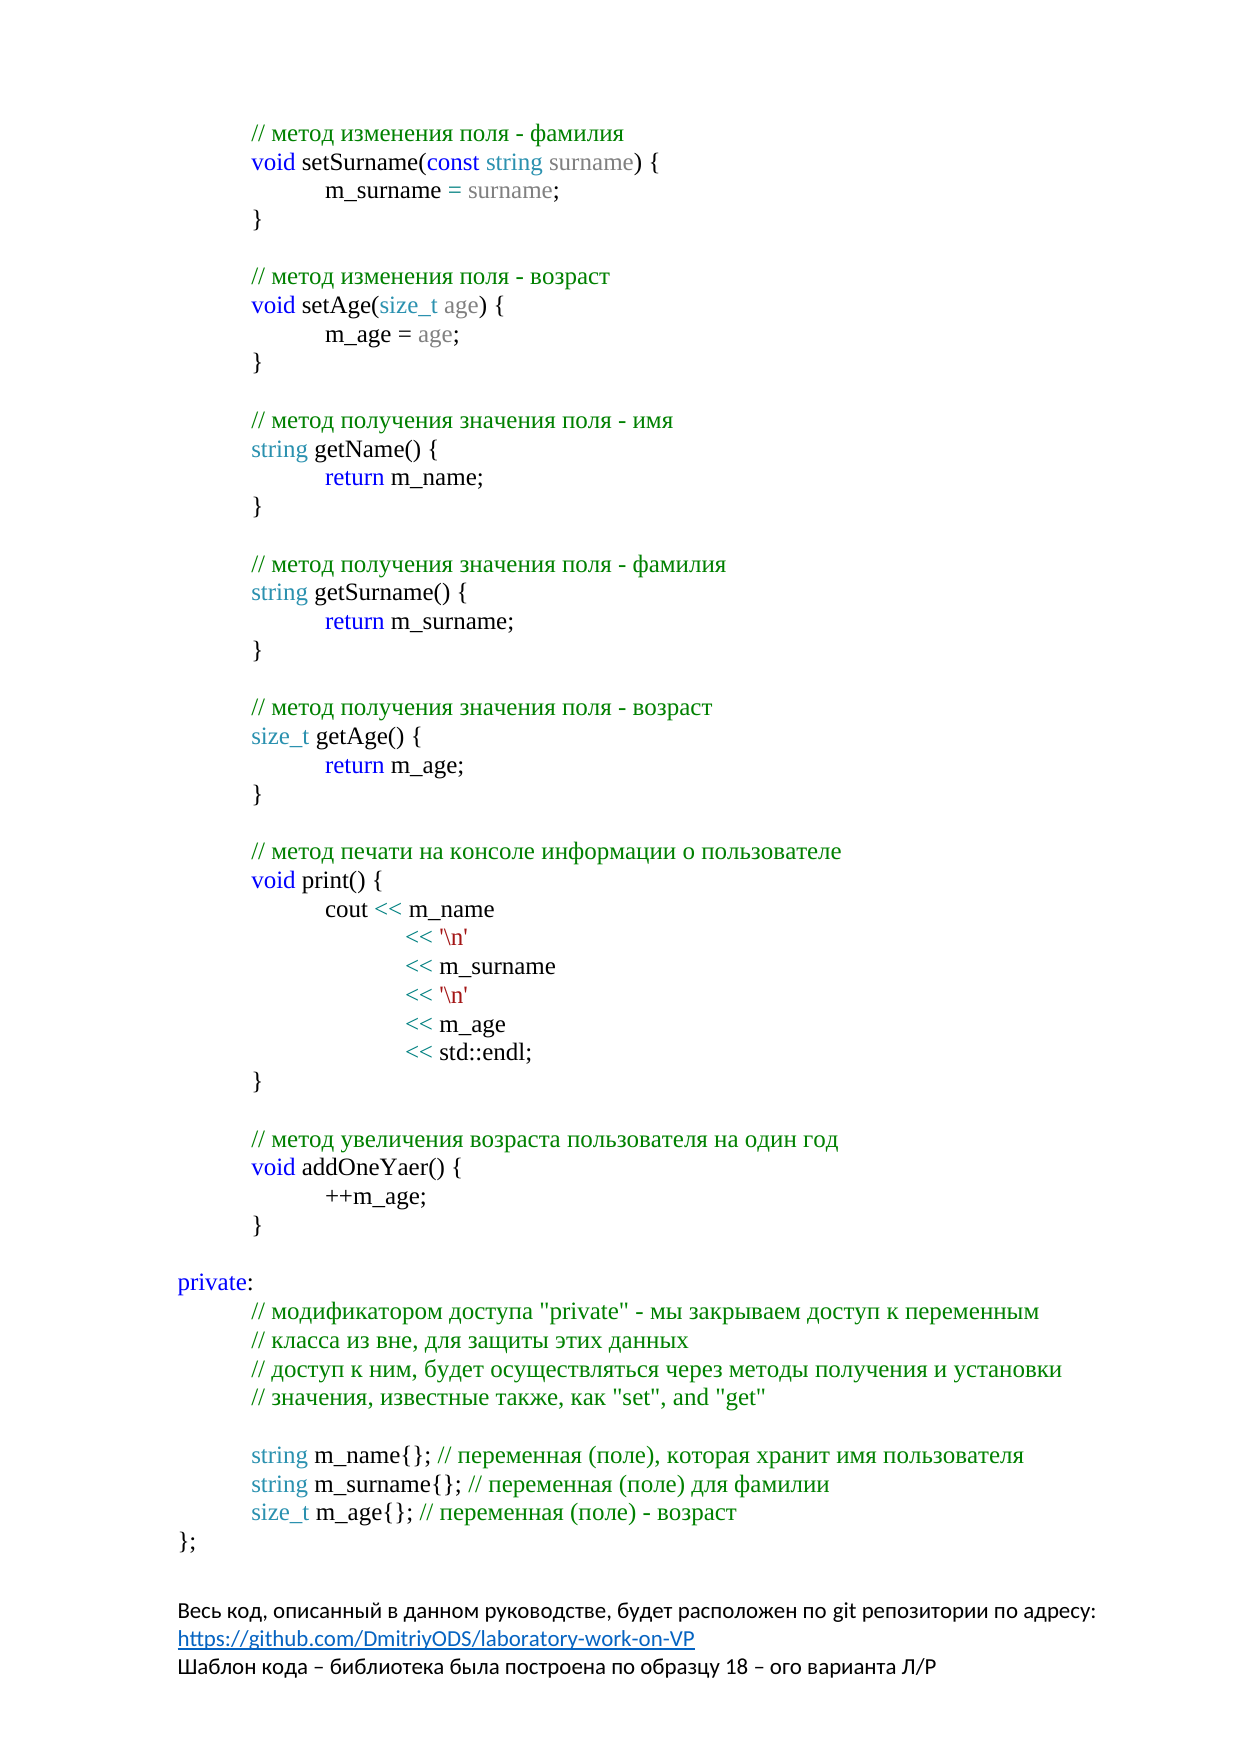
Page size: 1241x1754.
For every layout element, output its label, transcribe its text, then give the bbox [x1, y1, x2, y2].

text m_surname = surname; [177, 176, 1152, 204]
text } [177, 491, 1152, 520]
text << m_surname [177, 951, 1152, 980]
text << '\n' [177, 980, 1152, 1009]
text size_t m_age{}; // переменная (поле) - возраст [177, 1497, 1152, 1526]
text }; [177, 1526, 1152, 1555]
text // метод получения значения поля - возраст [177, 692, 1152, 721]
text void print() { [177, 865, 1152, 894]
text } [177, 1066, 1152, 1095]
text void setSurname(const string surname) { [177, 147, 1152, 176]
text // метод увеличения возраста пользователя на один год [177, 1124, 1152, 1152]
text // метод получения значения поля - имя [177, 405, 1152, 434]
text ++m_age; [177, 1181, 1152, 1210]
text // доступ к ним, будет осуществляться через методы получения и установки [177, 1354, 1152, 1382]
text private: [177, 1267, 1152, 1296]
text // значения, известные также, как "set", and "get" [177, 1382, 1152, 1411]
text void addOneYaer() { [177, 1152, 1152, 1181]
text m_age = age; [177, 319, 1152, 347]
text // метод печати на консоле информации о пользователе [177, 836, 1152, 865]
text size_t getAge() { [177, 721, 1152, 750]
text string getName() { [177, 434, 1152, 462]
text << m_age [177, 1009, 1152, 1037]
text // метод изменения поля - фамилия [177, 118, 1152, 147]
text return m_age; [177, 750, 1152, 779]
text return m_name; [177, 462, 1152, 491]
text // метод изменения поля - возраст [177, 261, 1152, 290]
text void setAge(size_t age) { [177, 290, 1152, 319]
text // метод получения значения поля - фамилия [177, 549, 1152, 577]
text string m_name{}; // переменная (поле), которая хранит имя пользователя [177, 1440, 1152, 1469]
text string getSurname() { [177, 577, 1152, 606]
text << std::endl; [177, 1037, 1152, 1066]
text } [177, 1210, 1152, 1239]
text string m_surname{}; // переменная (поле) для фамилии [177, 1469, 1152, 1497]
text } [177, 635, 1152, 664]
text return m_surname; [177, 606, 1152, 635]
text // модификатором доступа "private" - мы закрываем доступ к переменным [177, 1296, 1152, 1325]
text } [177, 347, 1152, 376]
text } [177, 779, 1152, 807]
text // класса из вне, для защиты этих данных [177, 1325, 1152, 1354]
text << '\n' [177, 922, 1152, 951]
text cout << m_name [177, 894, 1152, 922]
text } [177, 204, 1152, 233]
